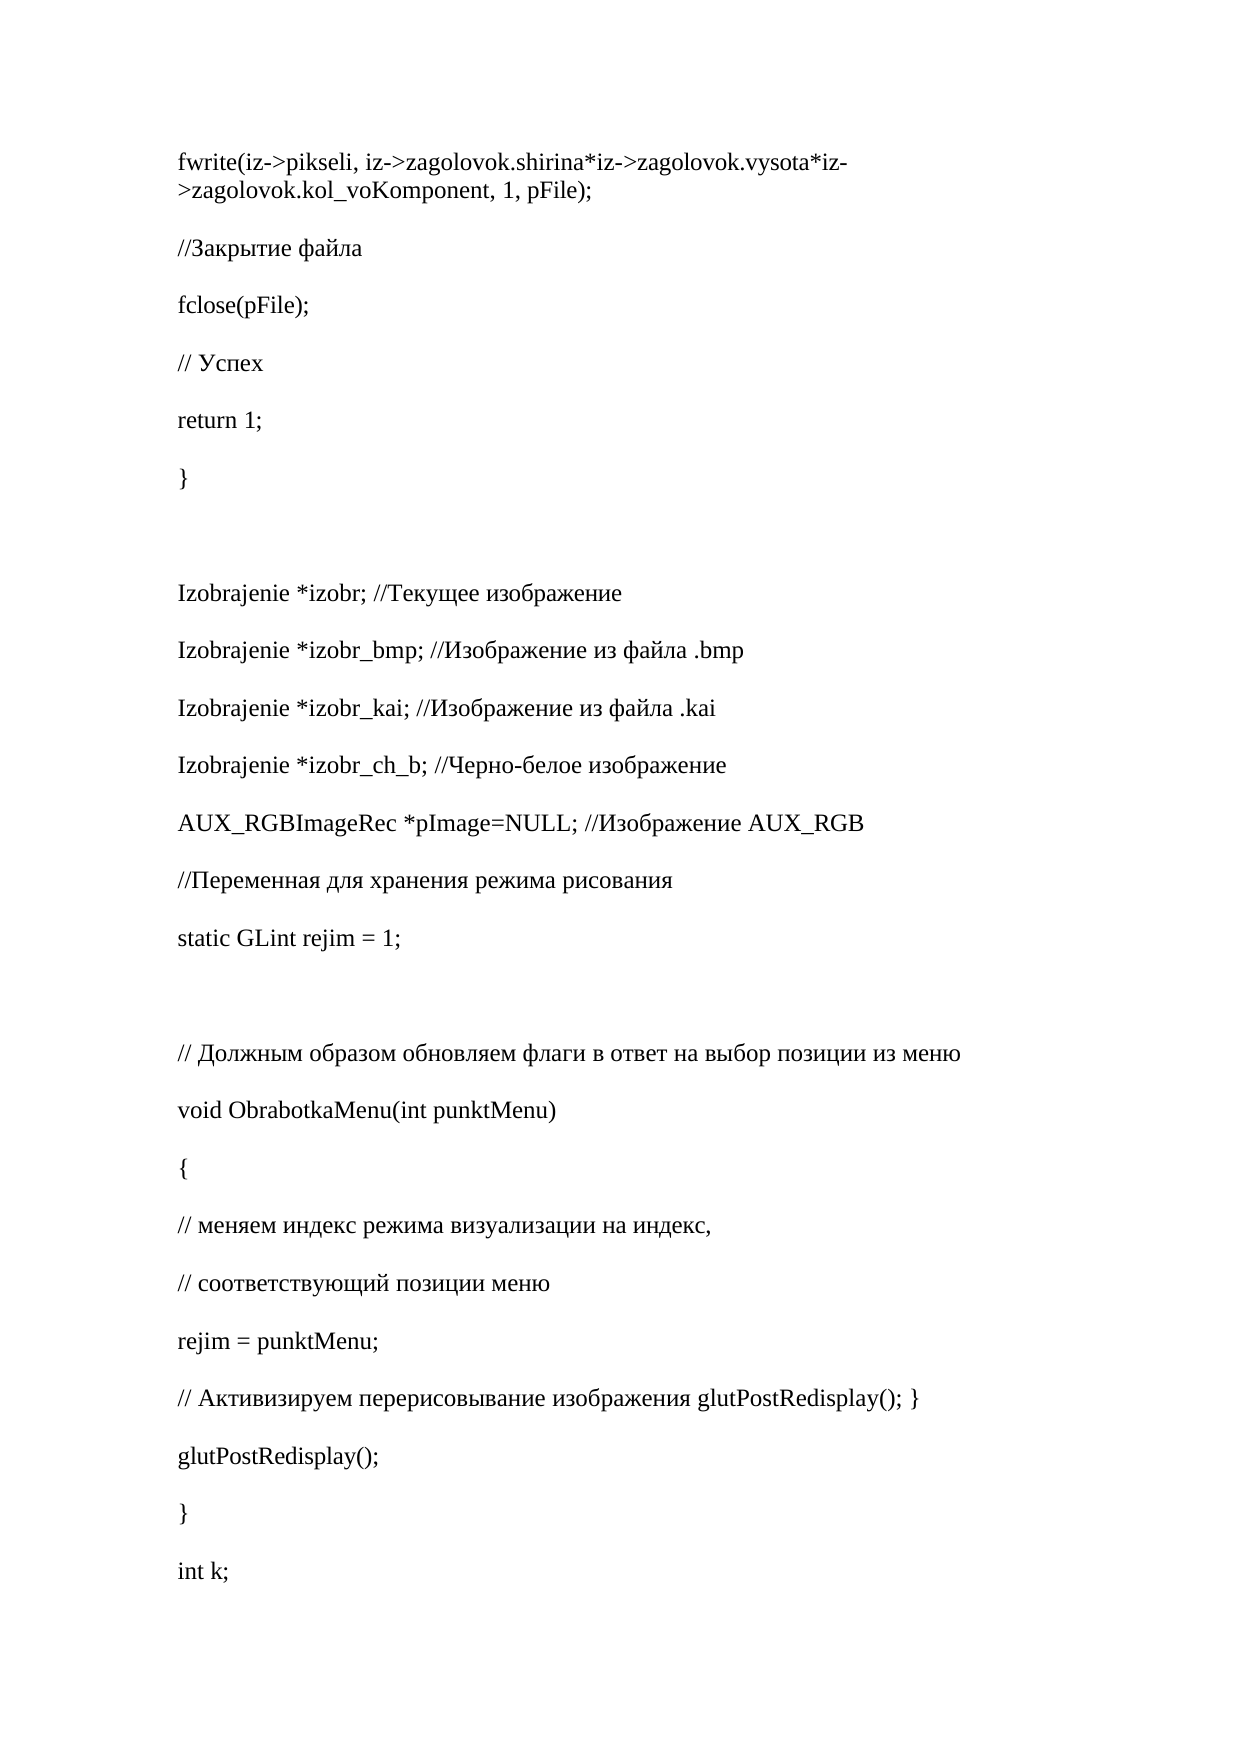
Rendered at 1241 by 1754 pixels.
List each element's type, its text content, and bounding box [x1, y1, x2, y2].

text //Переменная для хранения режима рисования static GLint rejim = 1; [177, 866, 719, 952]
text Izobrajenie *izobr_bmp; //Изображение из файла .bmp Izobrajenie *izobr_kai; //Изображение из файла .kai Izobrajenie *izobr_ch_b; //Черно-белое изображение [177, 636, 803, 779]
text // Активизируем перерисовывание изображения glutPostRedisplay(); } glutPostRedisplay(); [177, 1383, 967, 1469]
text fwrite(iz->pikseli, iz->zagolovok.shirina*iz->zagolovok.vysota*iz- [177, 147, 1240, 176]
text } [177, 1498, 1240, 1527]
text //Закрытие файла fclose(pFile); [177, 233, 363, 319]
text // меняем индекс режима визуализации на индекс, [177, 1211, 1240, 1239]
text int k; [177, 1556, 1240, 1584]
text // Должным образом обновляем флаги в ответ на выбор позиции из меню void ObrabotkaMenu(int punktMenu) [177, 1038, 967, 1124]
text { [177, 1153, 1240, 1182]
text Izobrajenie *izobr; //Текущее изображение [177, 578, 1240, 607]
text } [177, 463, 1240, 492]
text // соответствующий позиции меню rejim = punktMenu; [177, 1268, 570, 1354]
text >zagolovok.kol_voKomponent, 1, pFile); [177, 176, 1240, 204]
text // Успех return 1; [177, 348, 264, 434]
text AUX_RGBImageRec *pImage=NULL; //Изображение AUX_RGB [177, 808, 1240, 837]
